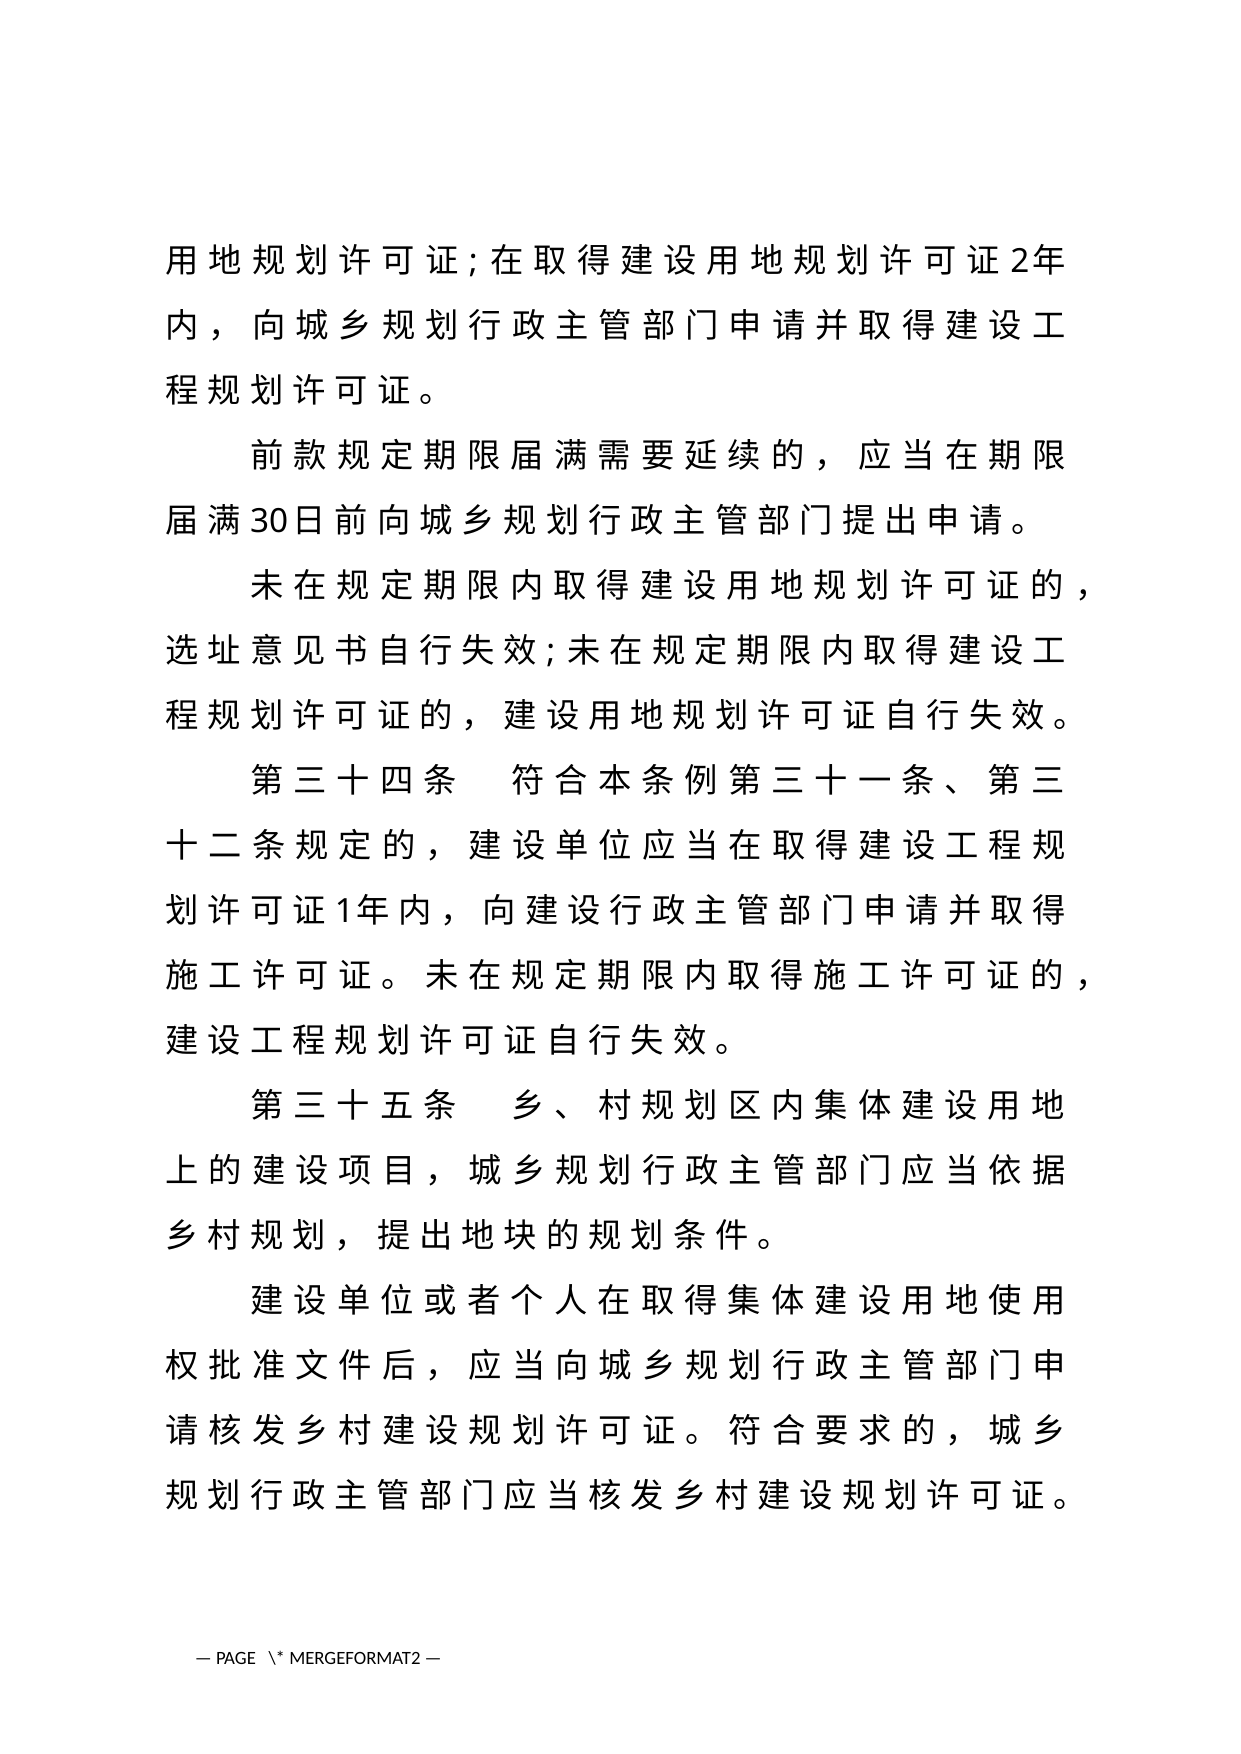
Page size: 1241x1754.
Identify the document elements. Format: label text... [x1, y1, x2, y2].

text 未在规定期限内取得建设用地规划许可证的，选址意见书自行失效;未在规定期限内取得建设工程规划许可证的，建设用地规划许可证自行失效。 [165, 551, 1075, 746]
text 第三十五条 乡、村规划区内集体建设用地上的建设项目，城乡规划行政主管部门应当依据乡村规划，提出地块的规划条件。 [165, 1071, 1075, 1266]
text 建设单位或者个人在取得集体建设用地使用权批准文件后，应当向城乡规划行政主管部门申请核发乡村建设规划许可证。符合要求的，城乡规划行政主管部门应当核发乡村建设规划许可证。 [165, 1266, 1075, 1526]
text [165, 226, 1075, 421]
text 前款规定期限届满需要延续的，应当在期限届满30日前向城乡规划行政主管部门提出申请。 [165, 421, 1075, 551]
text 第三十四条 符合本条例第三十一条、第三十二条规定的，建设单位应当在取得建设工程规划许可证1年内，向建设行政主管部门申请并取得施工许可证。未在规定期限内取得施工许可证的，建设工程规划许可证自行失效。 [165, 746, 1075, 1071]
